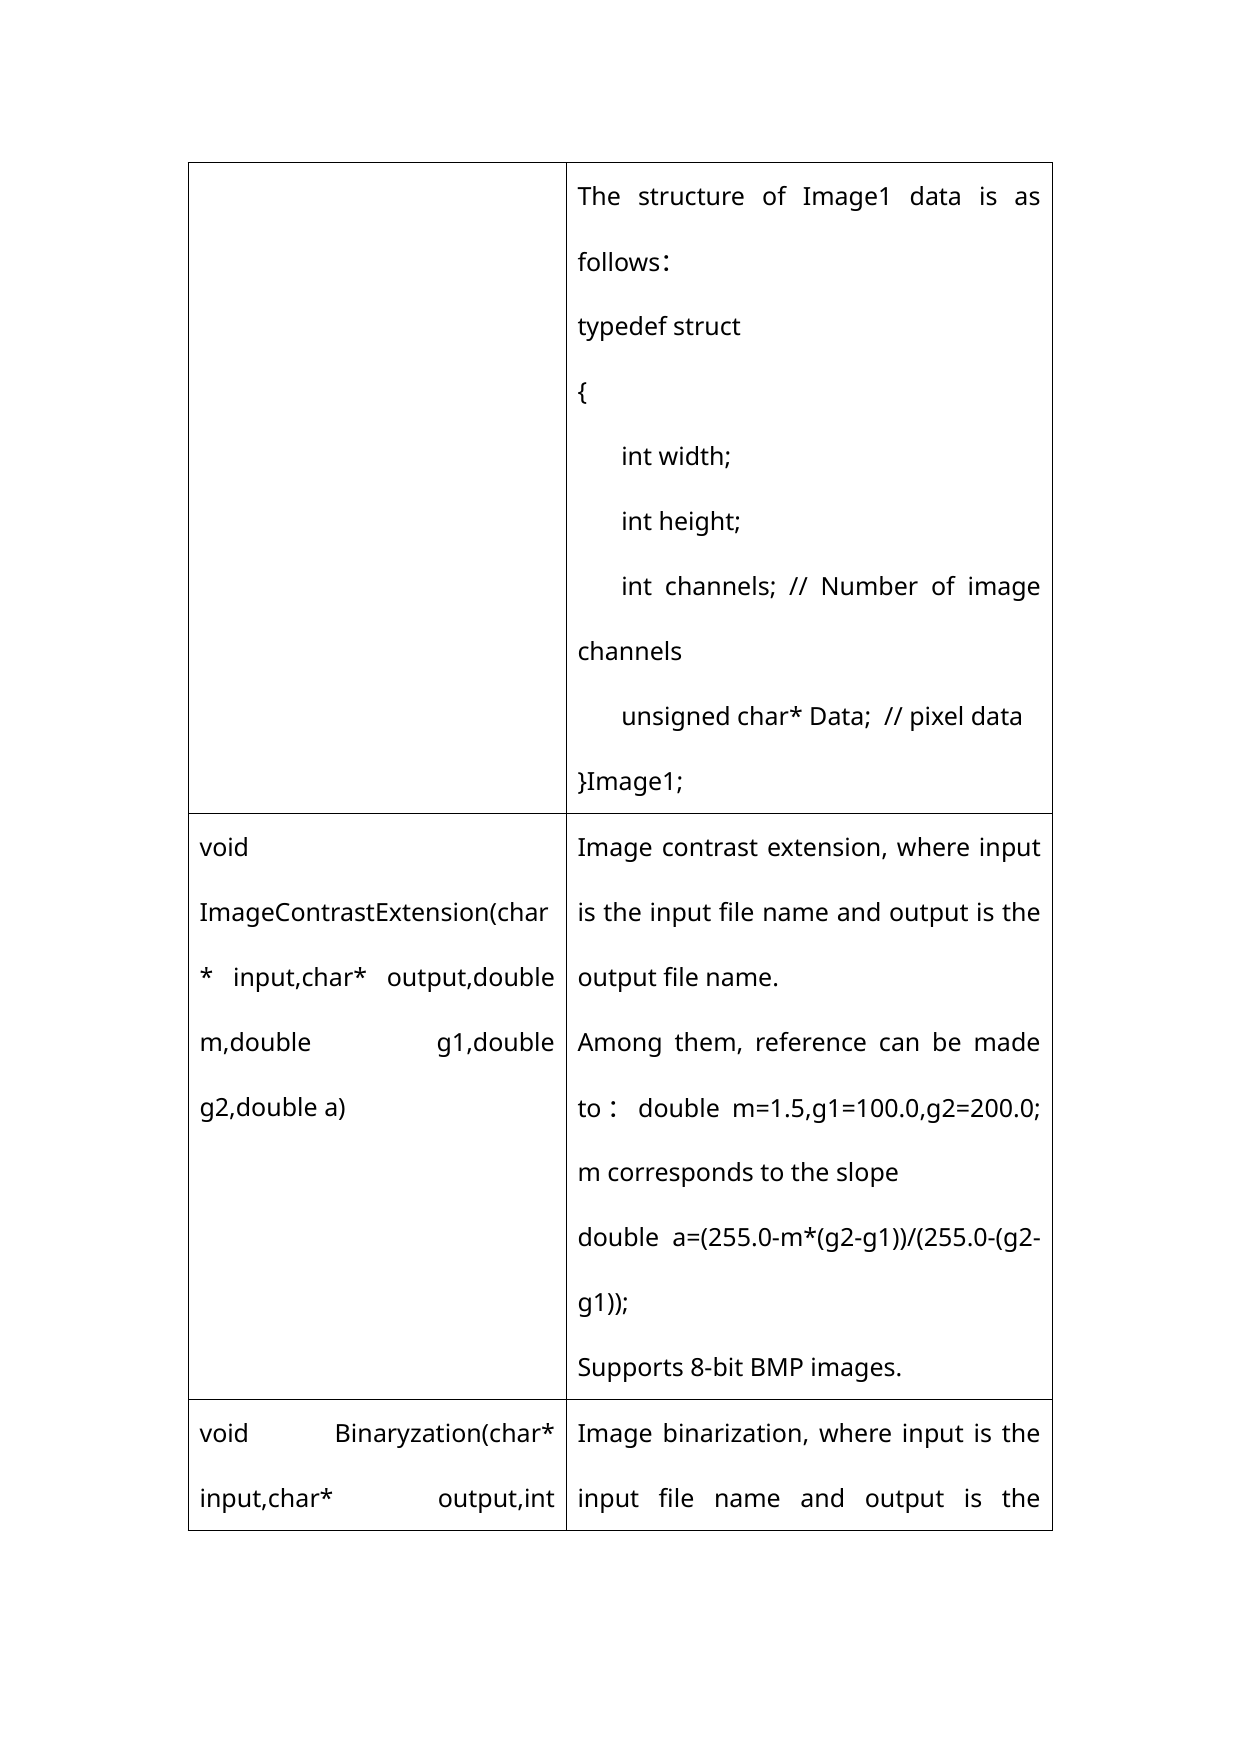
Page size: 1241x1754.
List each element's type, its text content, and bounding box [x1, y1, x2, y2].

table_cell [189, 163, 566, 813]
table_cell void ImageContrastExtension(char* input,char* output,double m,double g1,double g2,double a) [189, 814, 566, 1399]
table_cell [567, 163, 1052, 813]
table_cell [567, 1400, 1052, 1530]
table_cell Image contrast extension, where input is the input file name and output is the output file name. Among them, reference can be made to：double m=1.5,g1=100.0,g2=200.0; m corresponds to the slope double a=(255.0-m*(g2-g1))/(255.0-(g2-g1)); Supports 8-bit BMP images. [567, 814, 1052, 1399]
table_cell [189, 1400, 566, 1530]
